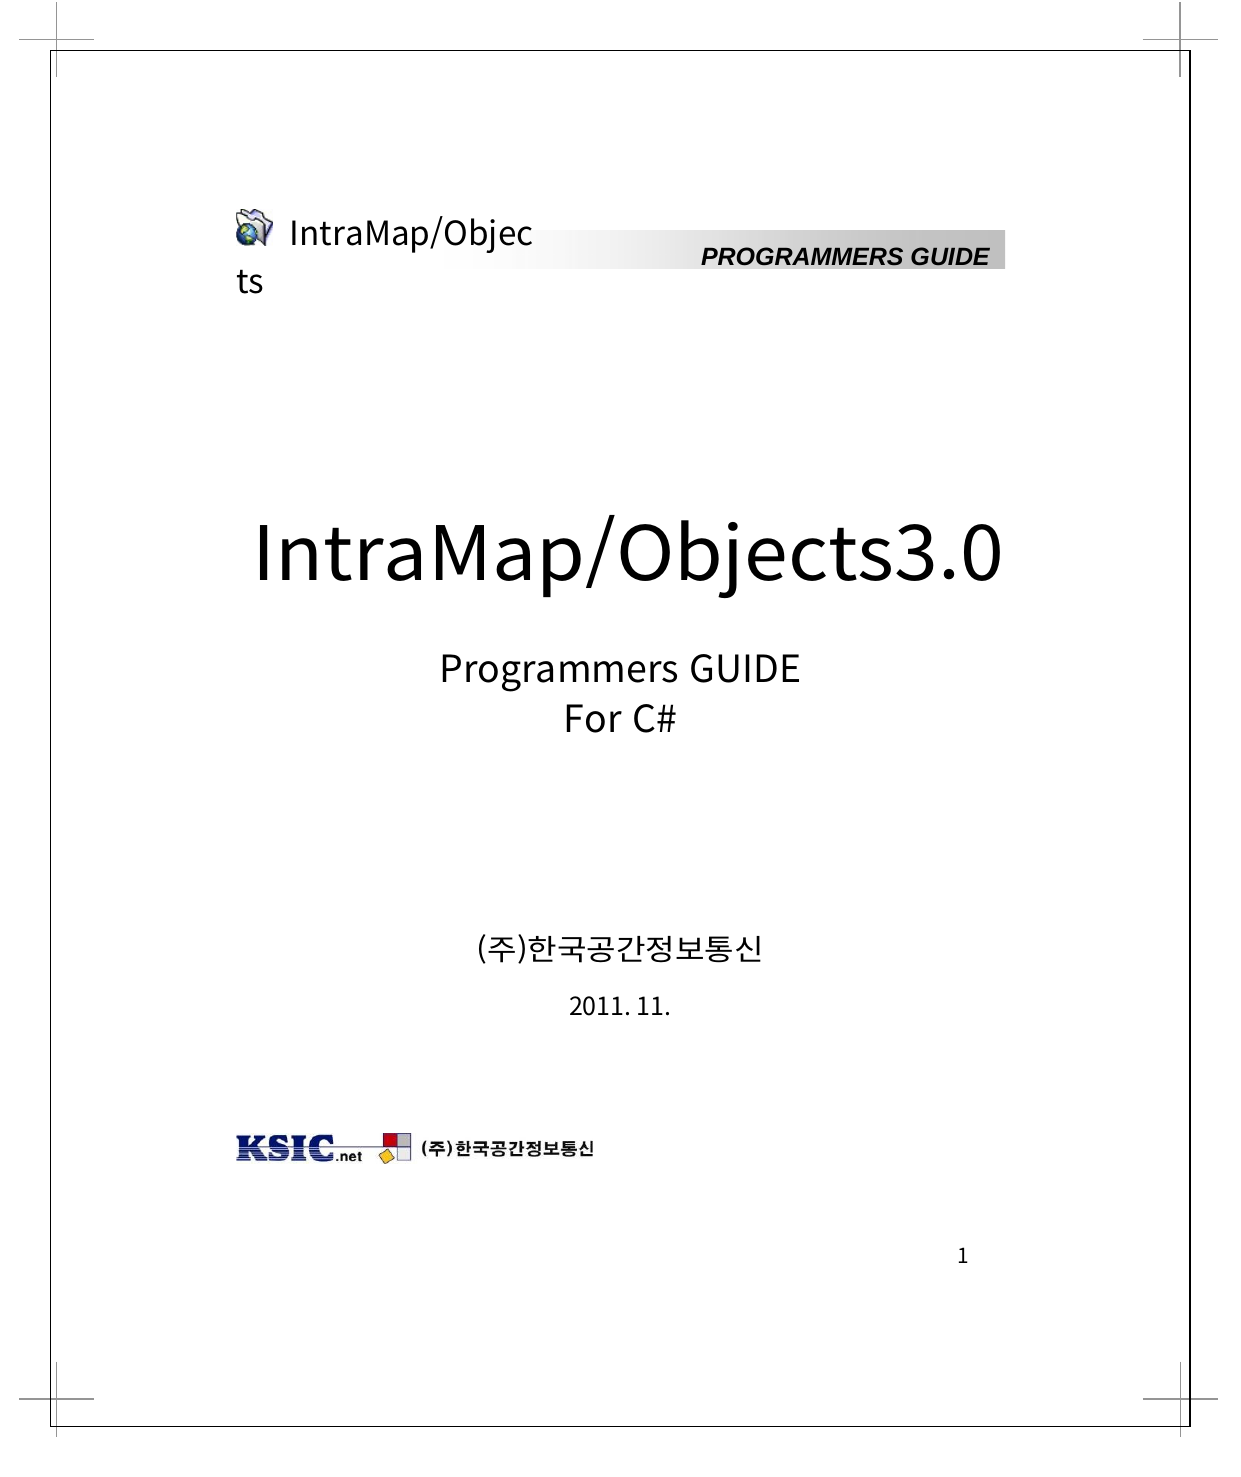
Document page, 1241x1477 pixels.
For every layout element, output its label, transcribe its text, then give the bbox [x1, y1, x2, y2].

text IntraMap/Objects [236, 207, 534, 303]
subtitle PROGRAMMERS GUIDE [701, 242, 1065, 271]
text IntraMap/Objects3.0 [253, 468, 1065, 608]
picture [534, 230, 1005, 269]
subtitle 2011. 11. [438, 987, 802, 1023]
subtitle (주)한국공간정보통신 [438, 927, 802, 969]
picture [236, 209, 273, 246]
picture [236, 1133, 593, 1164]
text Programmers GUIDE For C# [438, 642, 802, 743]
